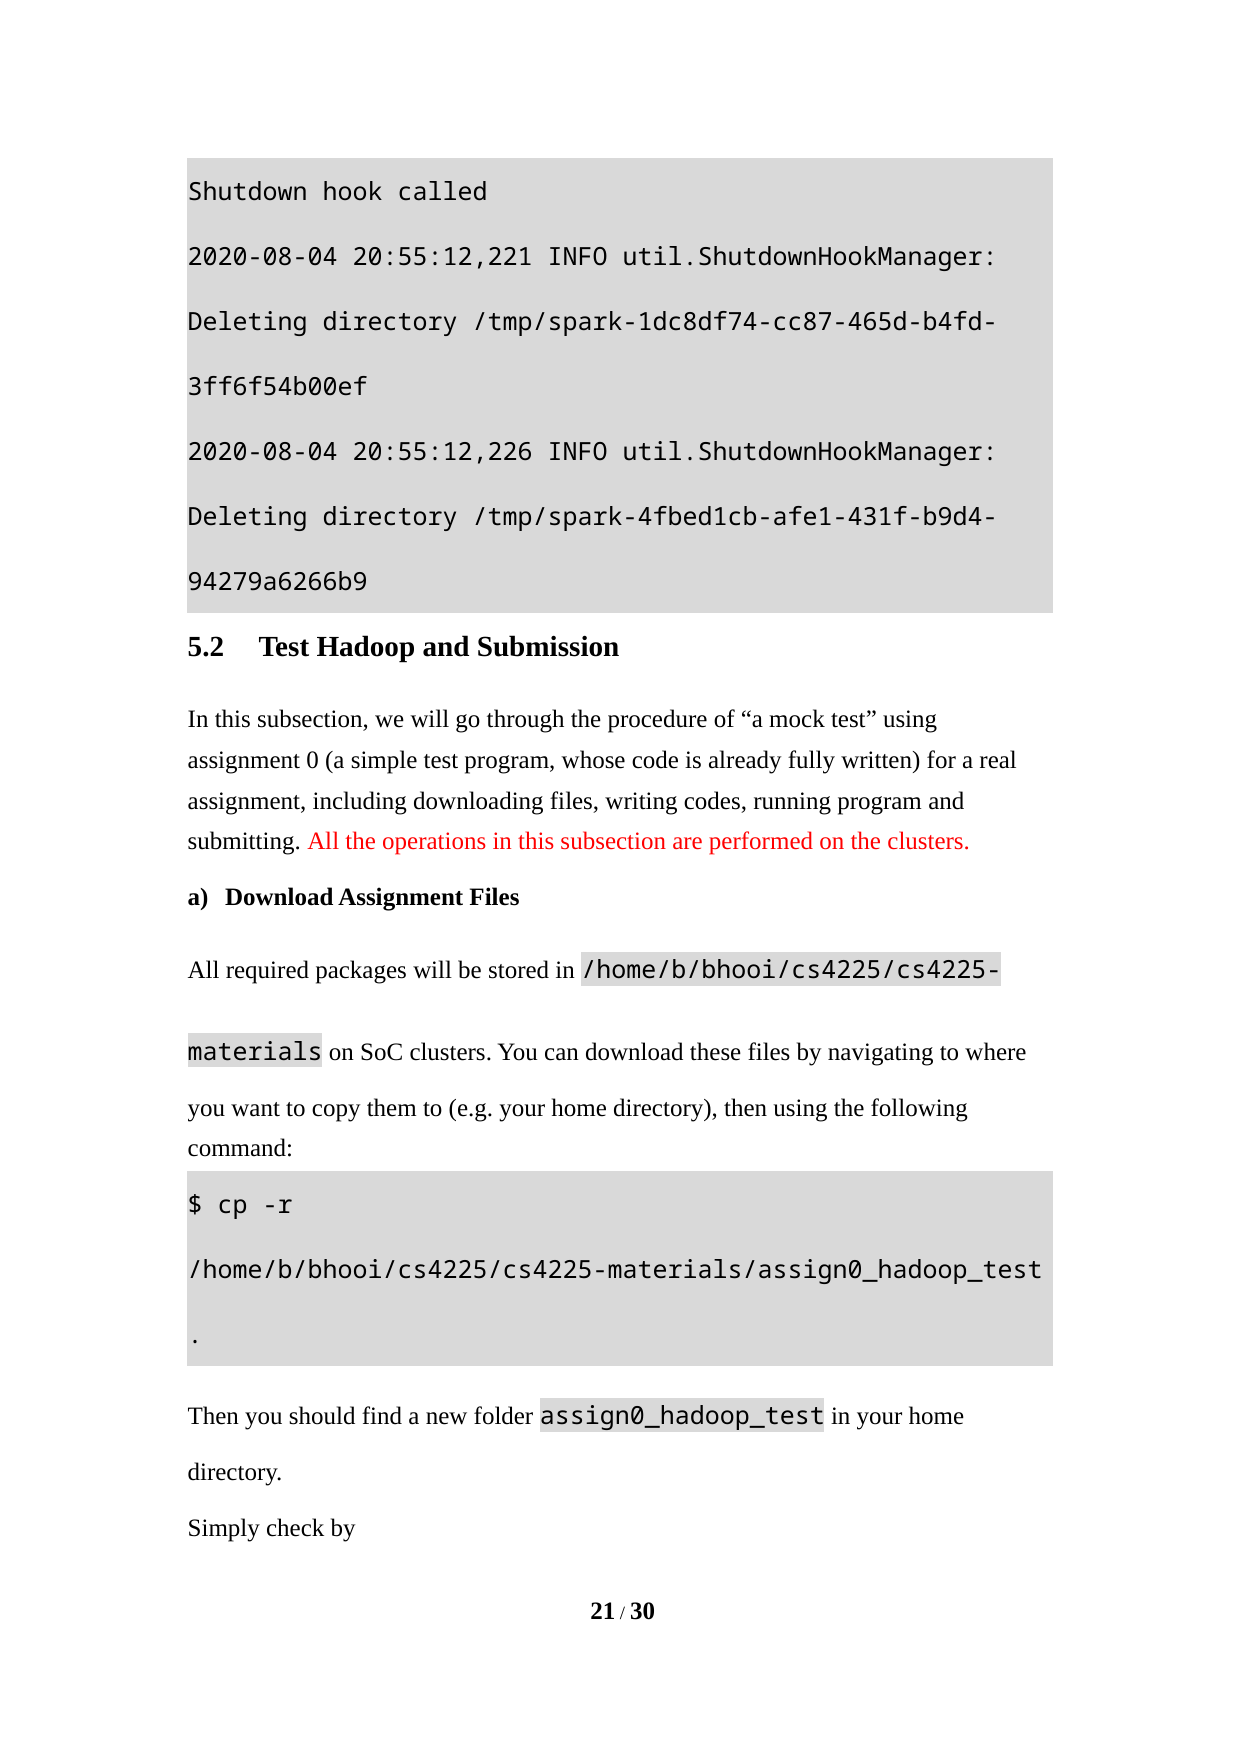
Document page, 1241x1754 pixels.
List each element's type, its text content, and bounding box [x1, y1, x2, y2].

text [187, 158, 1053, 223]
text 2020-08-04 20:55:12,226 INFO util.ShutdownHookManager: Deleting directory /tmp/spark-4fbed1cb-afe1-431f-b9d4-94279a6266b9 [187, 418, 1053, 613]
text Then you should find a new folder assign0_hadoop_test in your home directory. [187, 1382, 1053, 1488]
text In this subsection, we will go through the procedure of “a mock test” using assignment 0 (a simple test program, whose code is already fully written) for a real assignment, including downloading files, writing codes, running program and submitting. All the operations in this subsection are performed on the clusters. [187, 703, 1053, 857]
text All required packages will be stored in /home/b/bhooi/cs4225/cs4225-materials on SoC clusters. You can download these files by navigating to where you want to copy them to (e.g. your home directory), then using the following command: [187, 936, 1053, 1164]
list Download Assignment Files [187, 881, 1053, 913]
text $ cp -r /home/b/bhooi/cs4225/cs4225-materials/assign0_hadoop_test . [187, 1171, 1053, 1366]
text 2020-08-04 20:55:12,221 INFO util.ShutdownHookManager: Deleting directory /tmp/spark-1dc8df74-cc87-465d-b4fd-3ff6f54b00ef [187, 223, 1053, 418]
text Simply check by [187, 1511, 1053, 1544]
title Test Hadoop and Submission [187, 613, 1053, 678]
